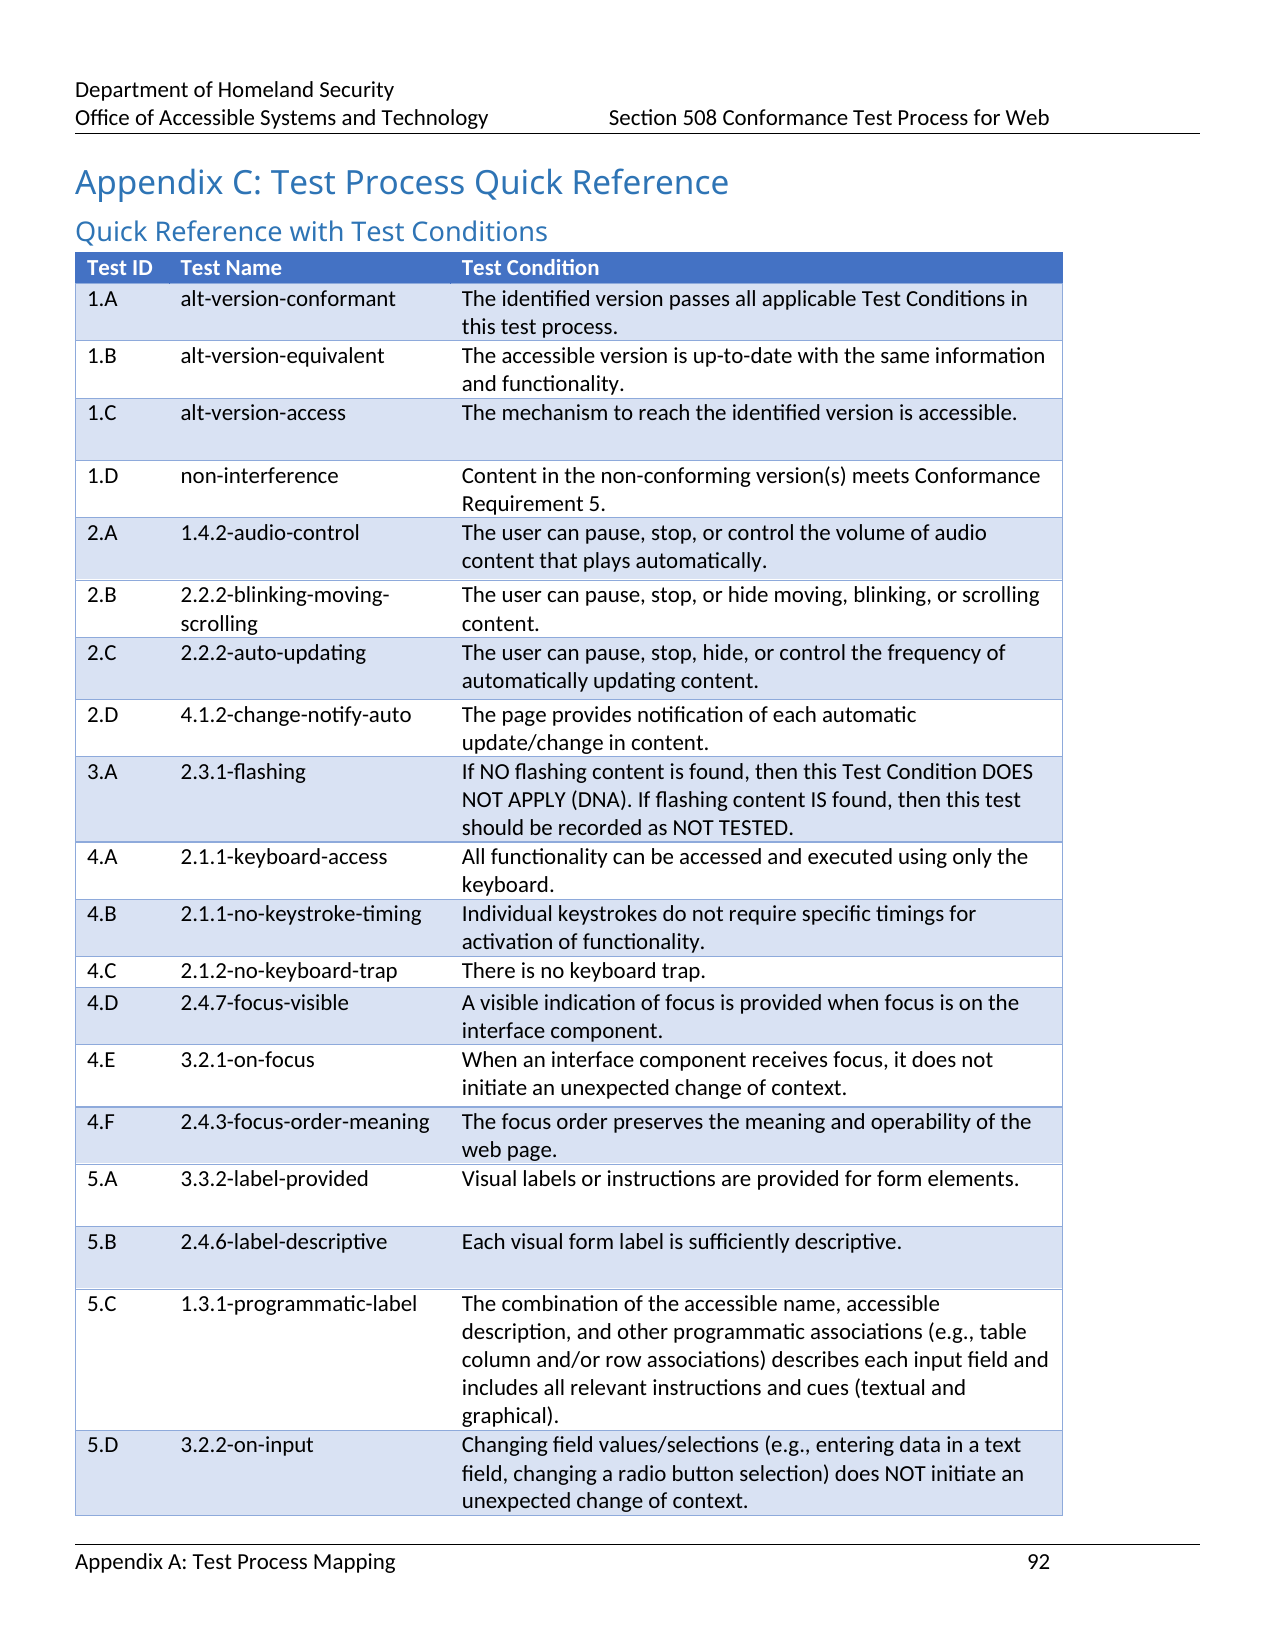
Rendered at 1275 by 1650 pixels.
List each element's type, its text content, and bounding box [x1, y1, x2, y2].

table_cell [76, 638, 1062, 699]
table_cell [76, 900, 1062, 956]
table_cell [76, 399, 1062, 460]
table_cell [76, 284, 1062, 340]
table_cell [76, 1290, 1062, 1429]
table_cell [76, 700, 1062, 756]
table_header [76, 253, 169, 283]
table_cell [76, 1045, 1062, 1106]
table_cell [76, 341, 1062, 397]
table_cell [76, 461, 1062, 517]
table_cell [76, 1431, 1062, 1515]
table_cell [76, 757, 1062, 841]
subtitle Quick Reference with Test Conditions [75, 212, 1200, 249]
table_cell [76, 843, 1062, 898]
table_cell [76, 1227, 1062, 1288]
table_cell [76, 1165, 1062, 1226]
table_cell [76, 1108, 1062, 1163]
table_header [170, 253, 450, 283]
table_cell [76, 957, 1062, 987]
subtitle Appendix C: Test Process Quick Reference [75, 159, 1200, 204]
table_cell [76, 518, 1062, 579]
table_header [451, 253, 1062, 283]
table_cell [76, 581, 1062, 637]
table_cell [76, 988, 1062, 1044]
